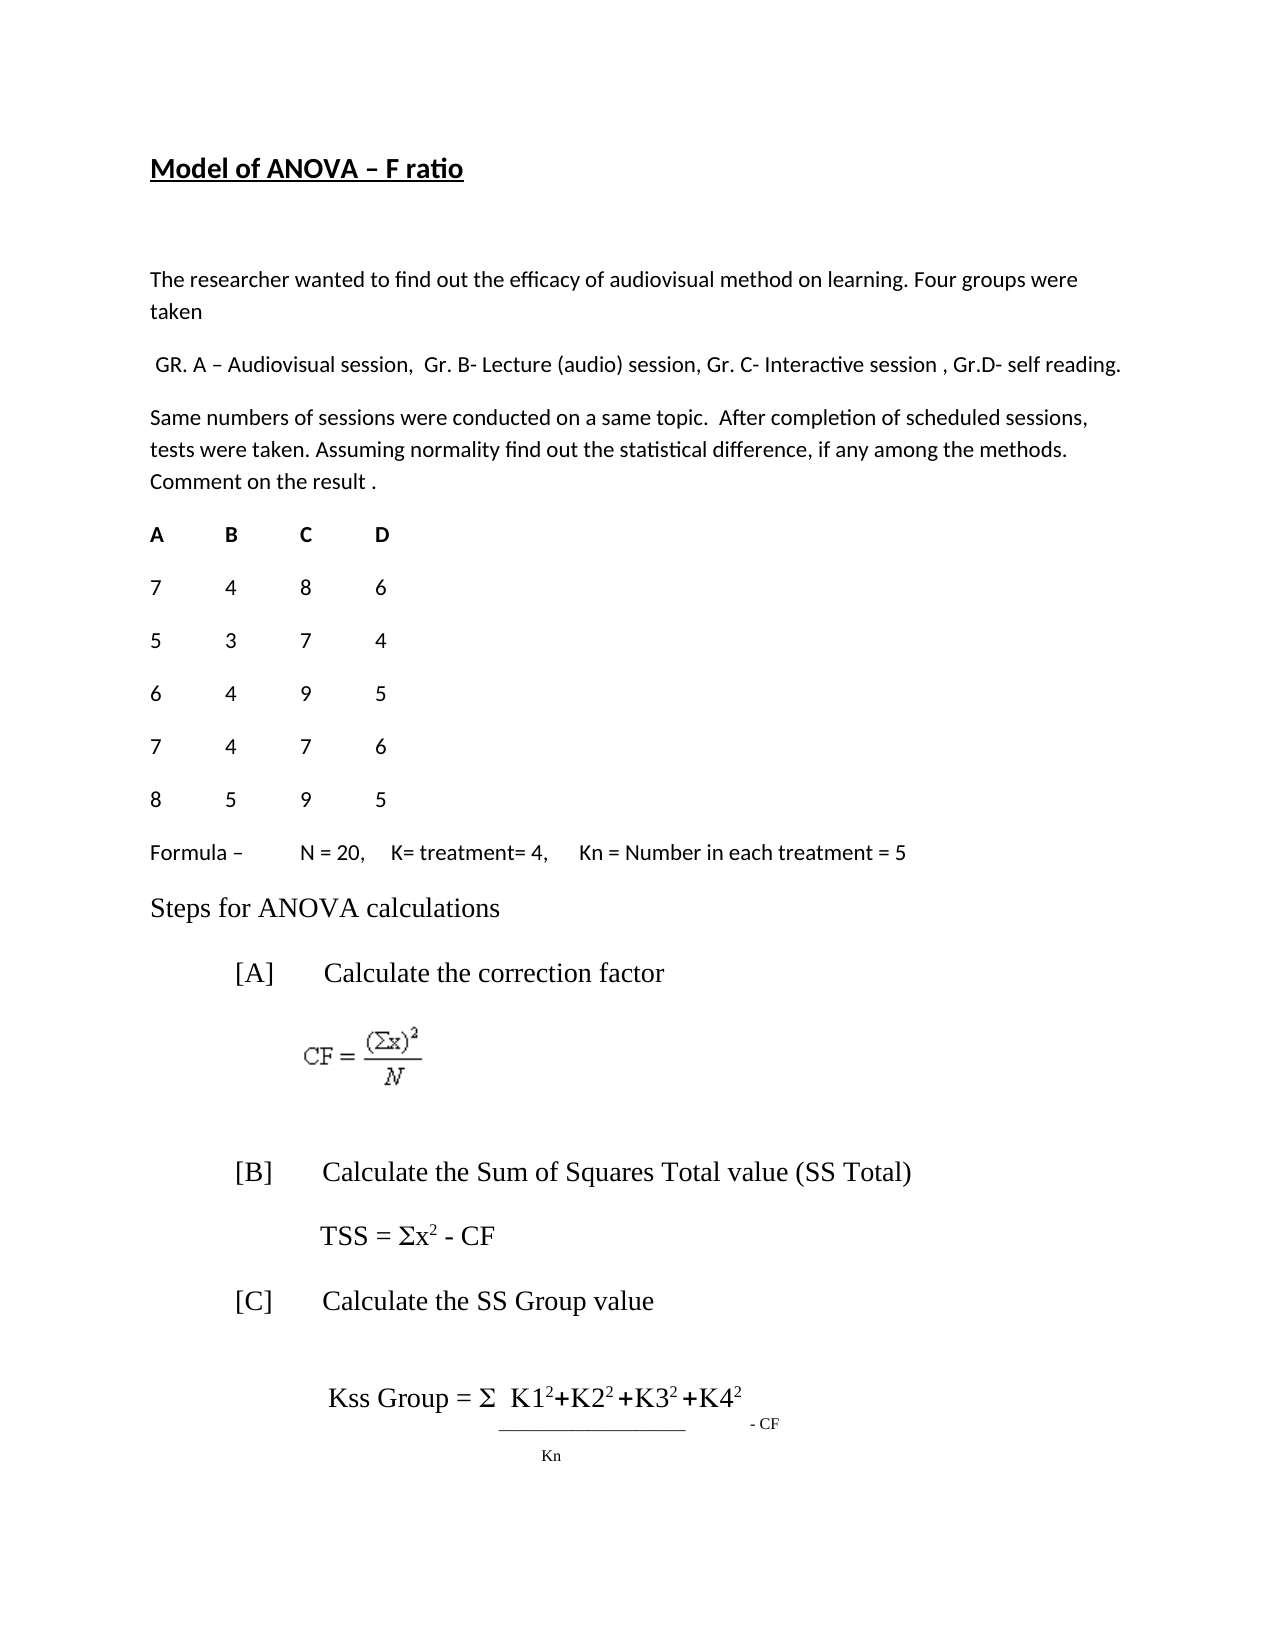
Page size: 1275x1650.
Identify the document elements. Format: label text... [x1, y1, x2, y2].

picture [300, 1021, 427, 1090]
text Model of ANOVA – F ratio [150, 150, 1125, 186]
text Same numbers of sessions were conducted on a same topic. After completion of scheduled sessions, tests were taken. Assuming normality find out the statistical difference, if any among the methods. Comment on the result . [150, 403, 1125, 495]
text 7 4 8 6 [150, 573, 1125, 601]
text [C] Calculate the SS Group value [150, 1284, 1125, 1317]
text 8 5 9 5 [150, 786, 1125, 813]
text Kss Group = 22 2 2 [150, 1382, 1125, 1414]
text Formula – N = 20, K= treatment= 4, Kn = Number in each treatment = 5 [150, 838, 1125, 867]
text [B] Calculate the Sum of Squares Total value (SS Total) [150, 1155, 1125, 1187]
text TSS = x2 - CF [150, 1219, 1125, 1252]
text _______________________ - CF [150, 1414, 1125, 1446]
text Kn [150, 1446, 1125, 1479]
text [A] Calculate the correction factor [150, 956, 1125, 989]
text 6 4 9 5 [150, 679, 1125, 707]
text Steps for ANOVA calculations [150, 892, 1125, 924]
text GR. A – Audiovisual session, Gr. B- Lecture (audio) session, Gr. C- Interactive session , Gr.D- self reading. [150, 350, 1125, 378]
text The researcher wanted to find out the efficacy of audiovisual method on learning. Four groups were taken [150, 265, 1125, 325]
text 5 3 7 4 [150, 626, 1125, 654]
text 7 4 7 6 [150, 732, 1125, 761]
text A B C D [150, 520, 1125, 548]
